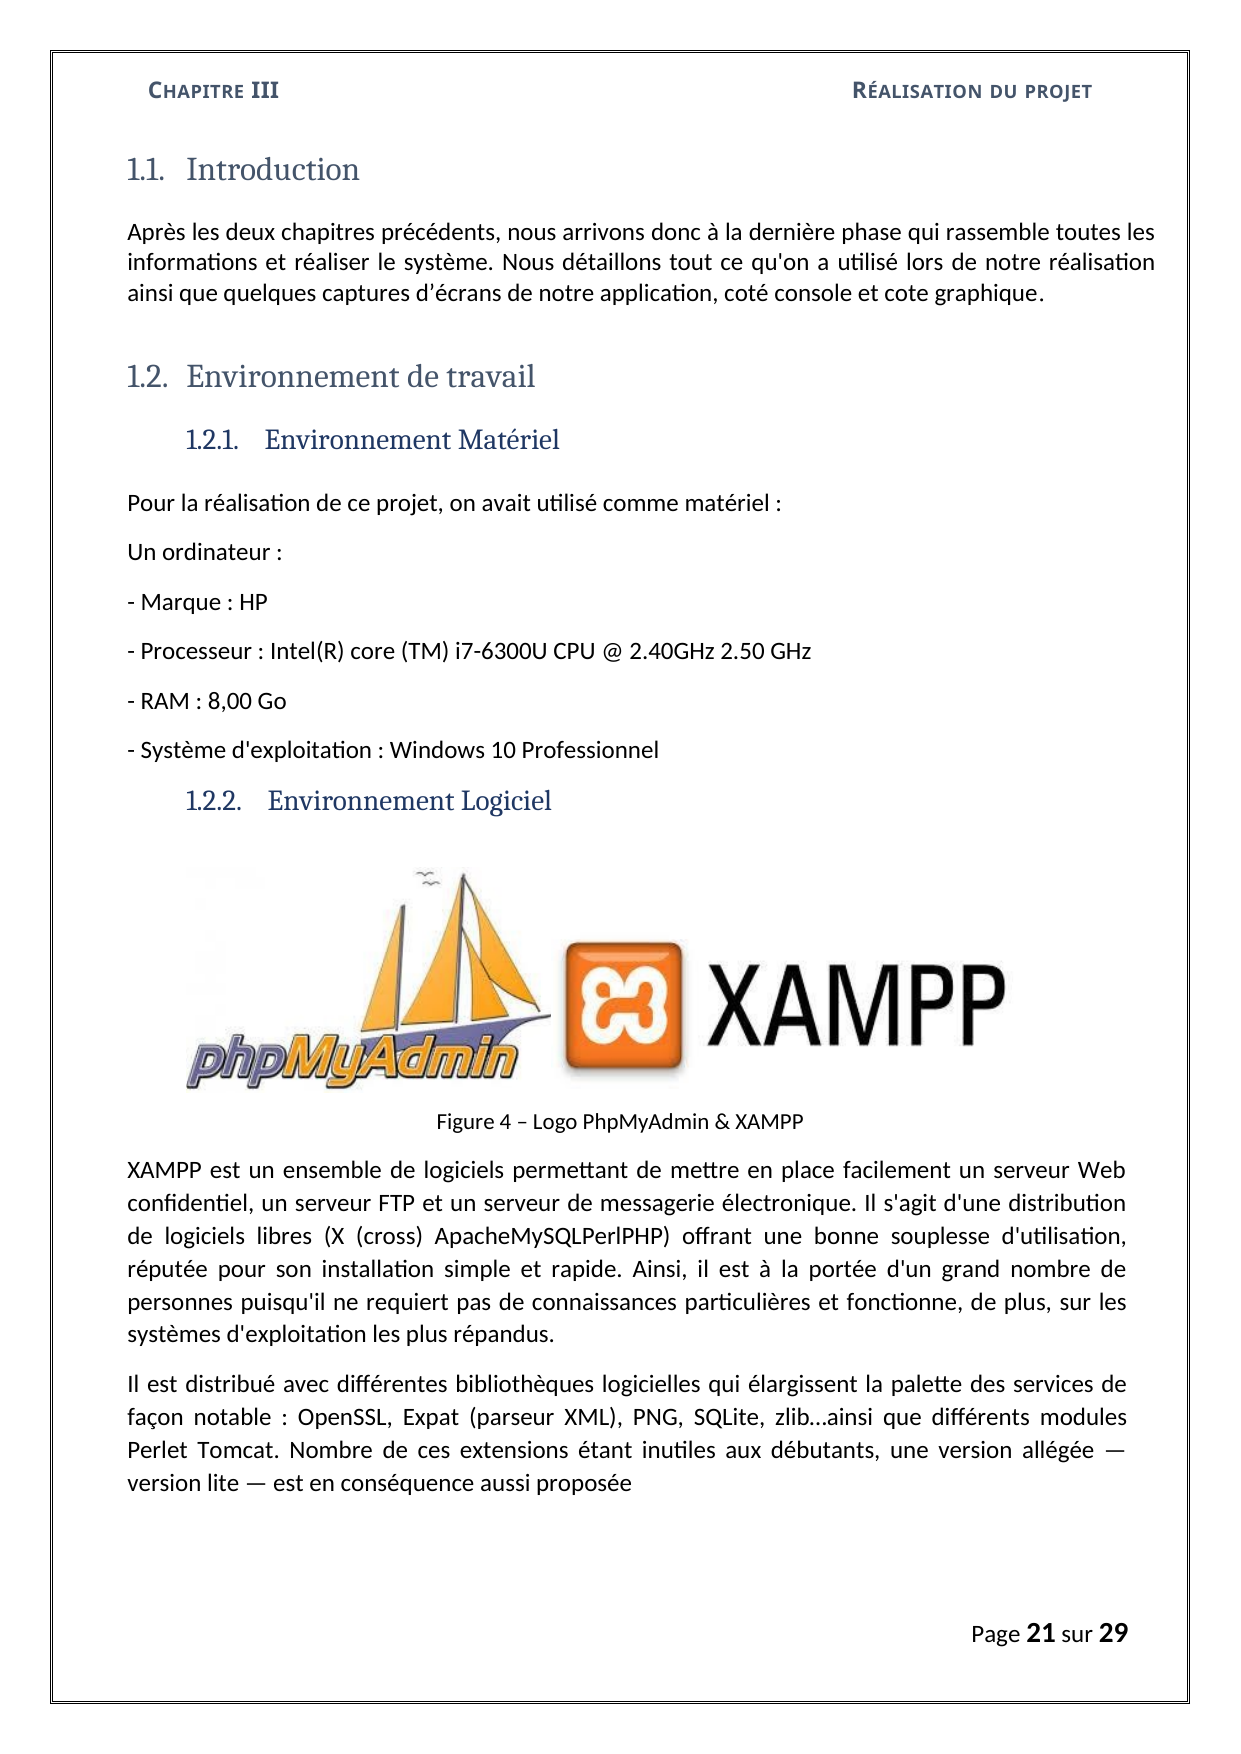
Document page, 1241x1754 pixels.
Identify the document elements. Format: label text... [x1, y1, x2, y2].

text Pour la réalisation de ce projet, on avait utilisé comme matériel : [127, 487, 1128, 517]
text - Processeur : Intel(R) core (TM) i7-6300U CPU @ 2.40GHz 2.50 GHz [127, 636, 1128, 666]
subtitle 1.2.1. Environnement Matériel [112, 423, 1128, 457]
text - Système d'exploitation : Windows 10 Professionnel [127, 735, 1128, 765]
subtitle 1.2.2. Environnement Logiciel [112, 784, 1128, 818]
text - RAM : 8,00 Go [127, 685, 1128, 716]
text - Marque : HP [127, 586, 1128, 616]
text Figure 4 – Logo PhpMyAdmin & XAMPP [112, 1107, 1128, 1135]
subtitle Introduction [127, 150, 1128, 188]
text XAMPP est un ensemble de logiciels permettant de mettre en place facilement un serveur Web confidentiel, un serveur FTP et un serveur de messagerie électronique. Il s'agit d'une distribution de logiciels libres (X (cross) ApacheMySQLPerlPHP) offrant une bonne souplesse d'utilisation, réputée pour son installation simple et rapide. Ainsi, il est à la portée d'un grand nombre de personnes puisqu'il ne requiert pas de connaissances particulières et fonctionne, de plus, sur les systèmes d'exploitation les plus répandus. [127, 1154, 1128, 1349]
list Après les deux chapitres précédents, nous arrivons donc à la dernière phase qui rassemble toutes les informations et réaliser le système. Nous détaillons tout ce qu'on a utilisé lors de notre réalisation ainsi que quelques captures d’écrans de notre application, coté console et cote graphique. [127, 216, 1158, 307]
text Un ordinateur : [127, 536, 1128, 567]
text Il est distribué avec différentes bibliothèques logicielles qui élargissent la palette des services de façon notable : OpenSSL, Expat (parseur XML), PNG, SQLite, zlib…ainsi que différents modules Perlet Tomcat. Nombre de ces extensions étant inutiles aux débutants, une version allégée — version lite — est en conséquence aussi proposée [127, 1368, 1128, 1497]
subtitle Environnement de travail [127, 357, 1128, 395]
picture [186, 867, 1023, 1093]
